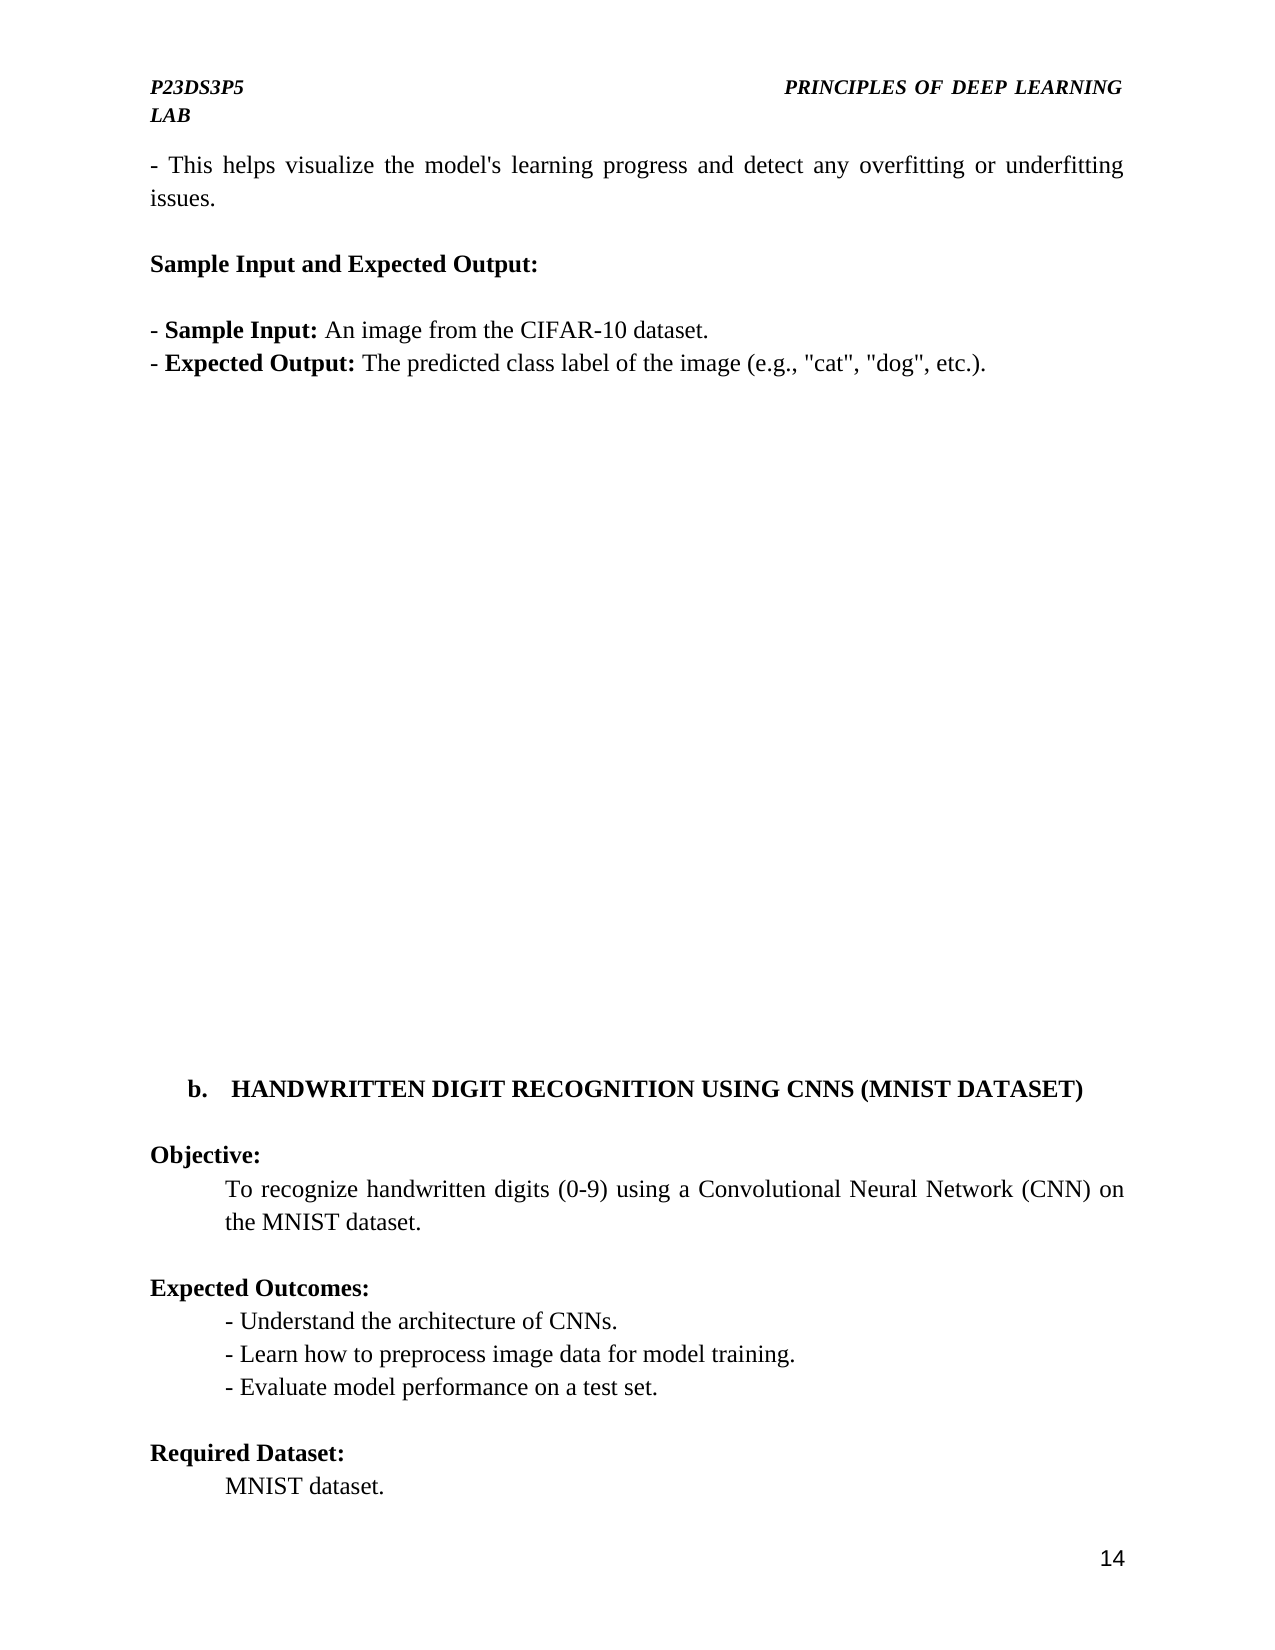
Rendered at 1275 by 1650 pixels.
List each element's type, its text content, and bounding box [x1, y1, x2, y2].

text To recognize handwritten digits (0-9) using a Convolutional Neural Network (CNN) on the MNIST dataset. [225, 1174, 1125, 1235]
text - Understand the architecture of CNNs. [225, 1306, 1125, 1334]
text Expected Outcomes: [150, 1273, 1125, 1301]
text MNIST dataset. [225, 1471, 1125, 1499]
text - Learn how to preprocess image data for model training. [225, 1339, 1125, 1367]
text - Sample Input: An image from the CIFAR-10 dataset. [150, 315, 1125, 344]
text - Evaluate model performance on a test set. [225, 1372, 1125, 1401]
text Sample Input and Expected Output: [150, 249, 1125, 278]
list HANDWRITTEN DIGIT RECOGNITION USING CNNS (MNIST DATASET) [187, 1074, 1125, 1103]
text - This helps visualize the model's learning progress and detect any overfitting or underfitting issues. [150, 150, 1125, 212]
text - Expected Output: The predicted class label of the image (e.g., "cat", "dog", etc.). [150, 348, 1125, 377]
text Objective: [150, 1141, 1125, 1169]
text Required Dataset: [150, 1438, 1125, 1467]
